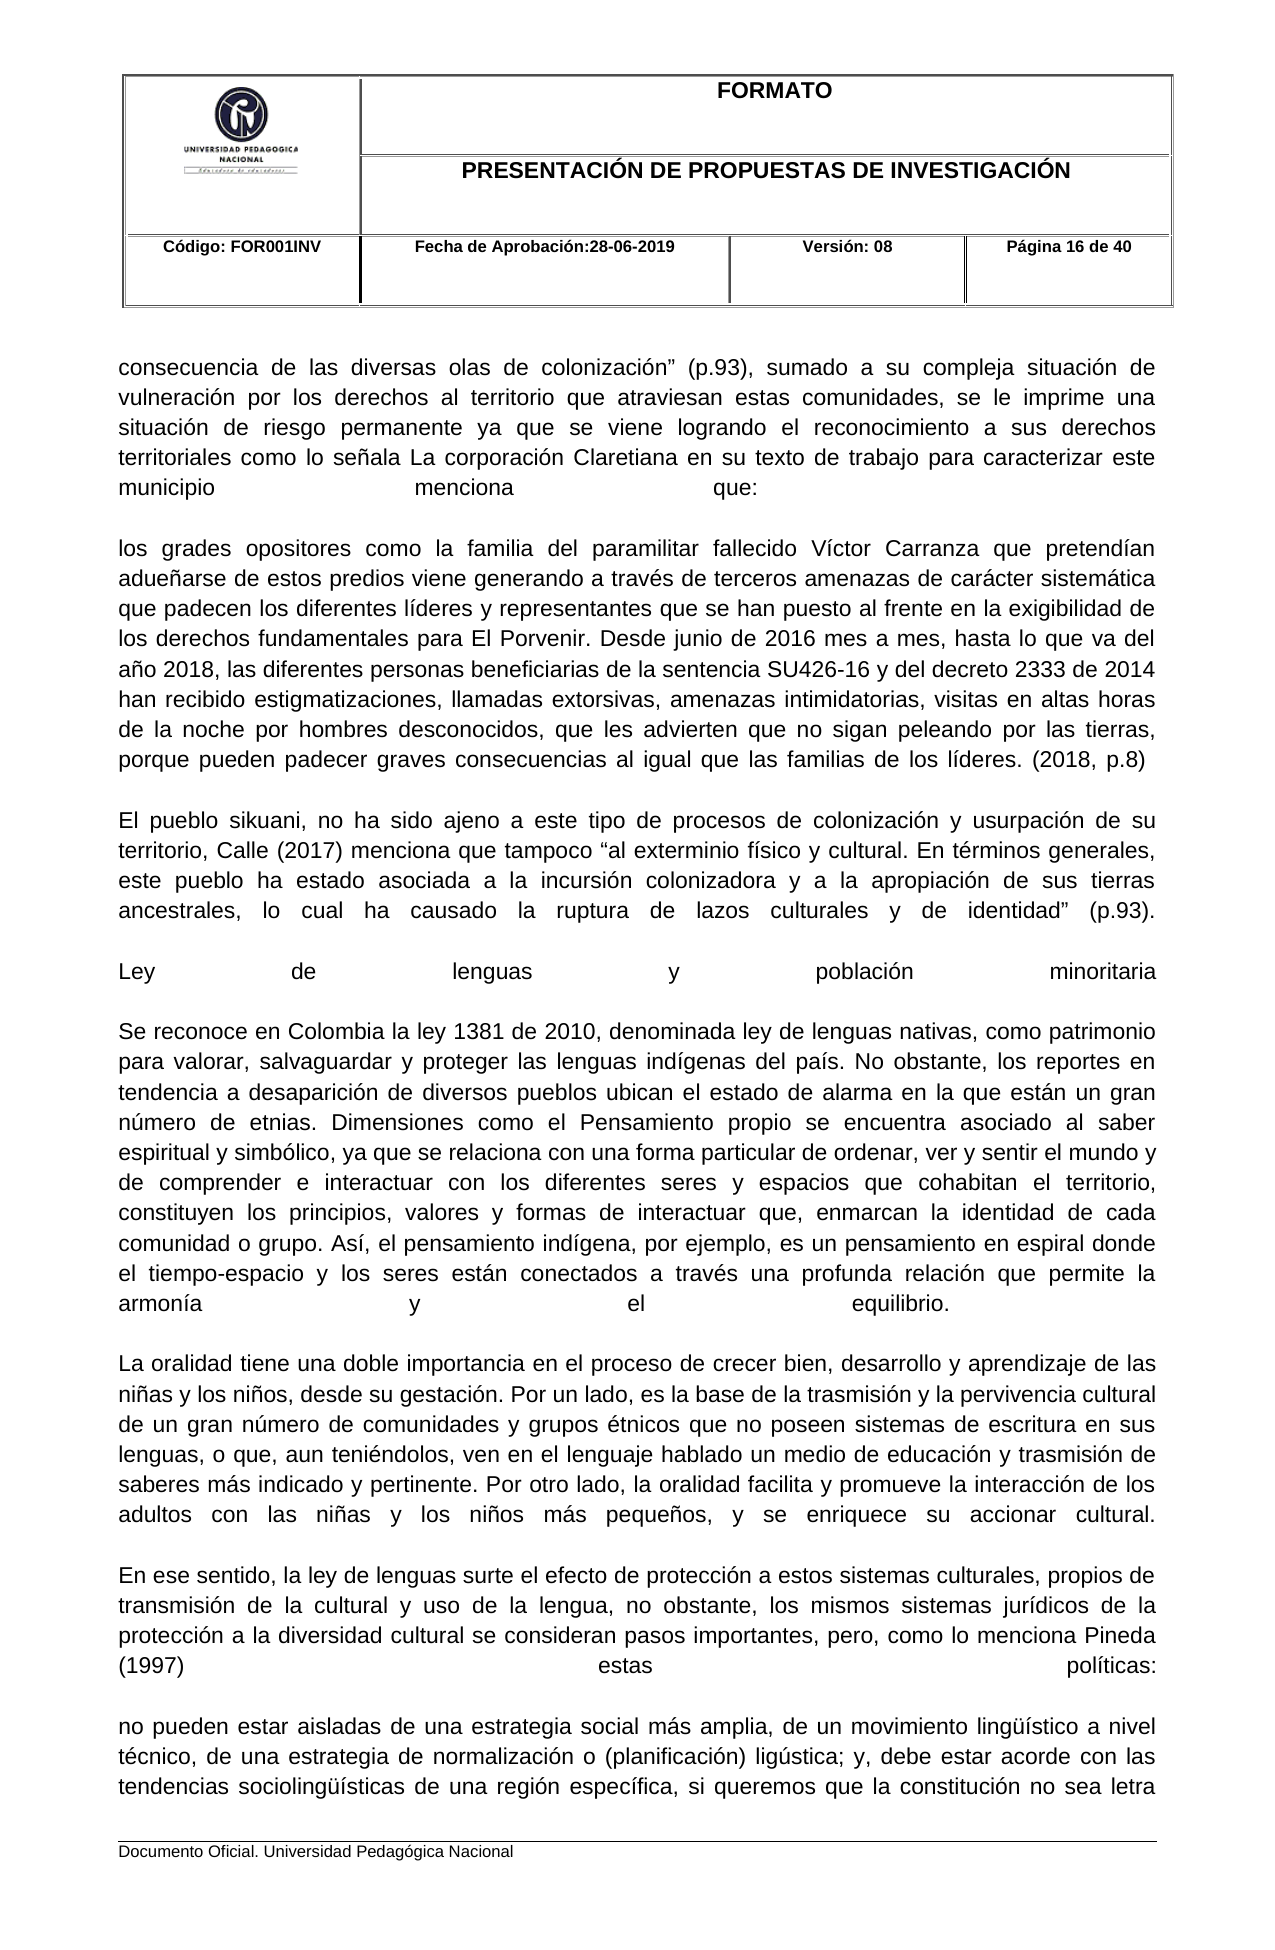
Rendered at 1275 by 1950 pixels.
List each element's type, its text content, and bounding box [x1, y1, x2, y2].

picture [184, 87, 300, 175]
